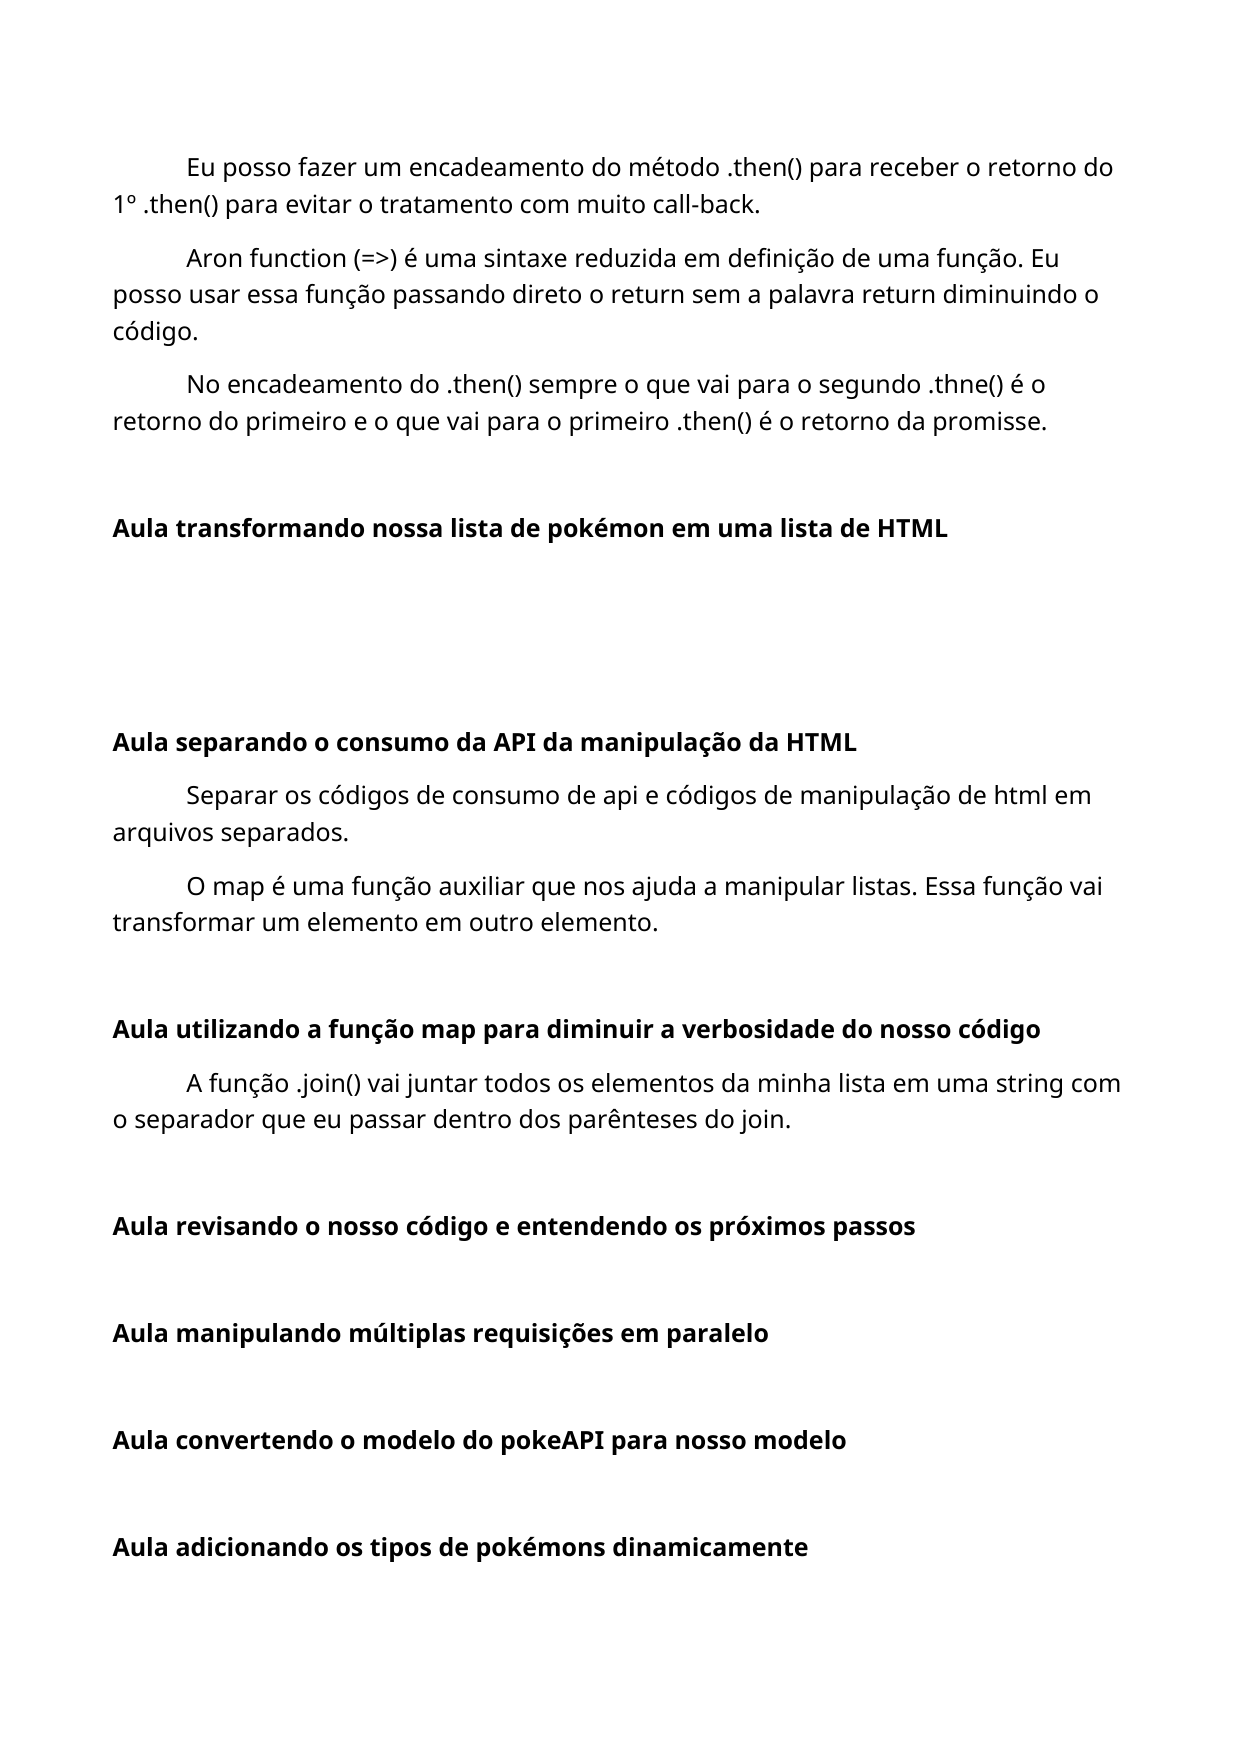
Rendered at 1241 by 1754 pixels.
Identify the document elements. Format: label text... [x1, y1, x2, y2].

text Aula revisando o nosso código e entendendo os próximos passos [112, 1209, 1128, 1243]
text No encadeamento do .then() sempre o que vai para o segundo .thne() é o retorno do primeiro e o que vai para o primeiro .then() é o retorno da promisse. [112, 367, 1128, 438]
text Separar os códigos de consumo de api e códigos de manipulação de html em arquivos separados. [112, 778, 1128, 849]
text Aula separando o consumo da API da manipulação da HTML [112, 724, 1128, 759]
text A função .join() vai juntar todos os elementos da minha lista em uma string com o separador que eu passar dentro dos parênteses do join. [112, 1065, 1128, 1136]
text Aula transformando nossa lista de pokémon em uma lista de HTML [112, 511, 1128, 545]
text Aula manipulando múltiplas requisições em paralelo [112, 1316, 1128, 1350]
text O map é uma função auxiliar que nos ajuda a manipular listas. Essa função vai transformar um elemento em outro elemento. [112, 868, 1128, 939]
text Aula convertendo o modelo do pokeAPI para nosso modelo [112, 1423, 1128, 1457]
text Aula adicionando os tipos de pokémons dinamicamente [112, 1529, 1128, 1564]
text Aula utilizando a função map para diminuir a verbosidade do nosso código [112, 1012, 1128, 1046]
text Aron function (=>) é uma sintaxe reduzida em definição de uma função. Eu posso usar essa função passando direto o return sem a palavra return diminuindo o código. [112, 240, 1128, 348]
text Eu posso fazer um encadeamento do método .then() para receber o retorno do 1º .then() para evitar o tratamento com muito call-back. [112, 150, 1128, 221]
